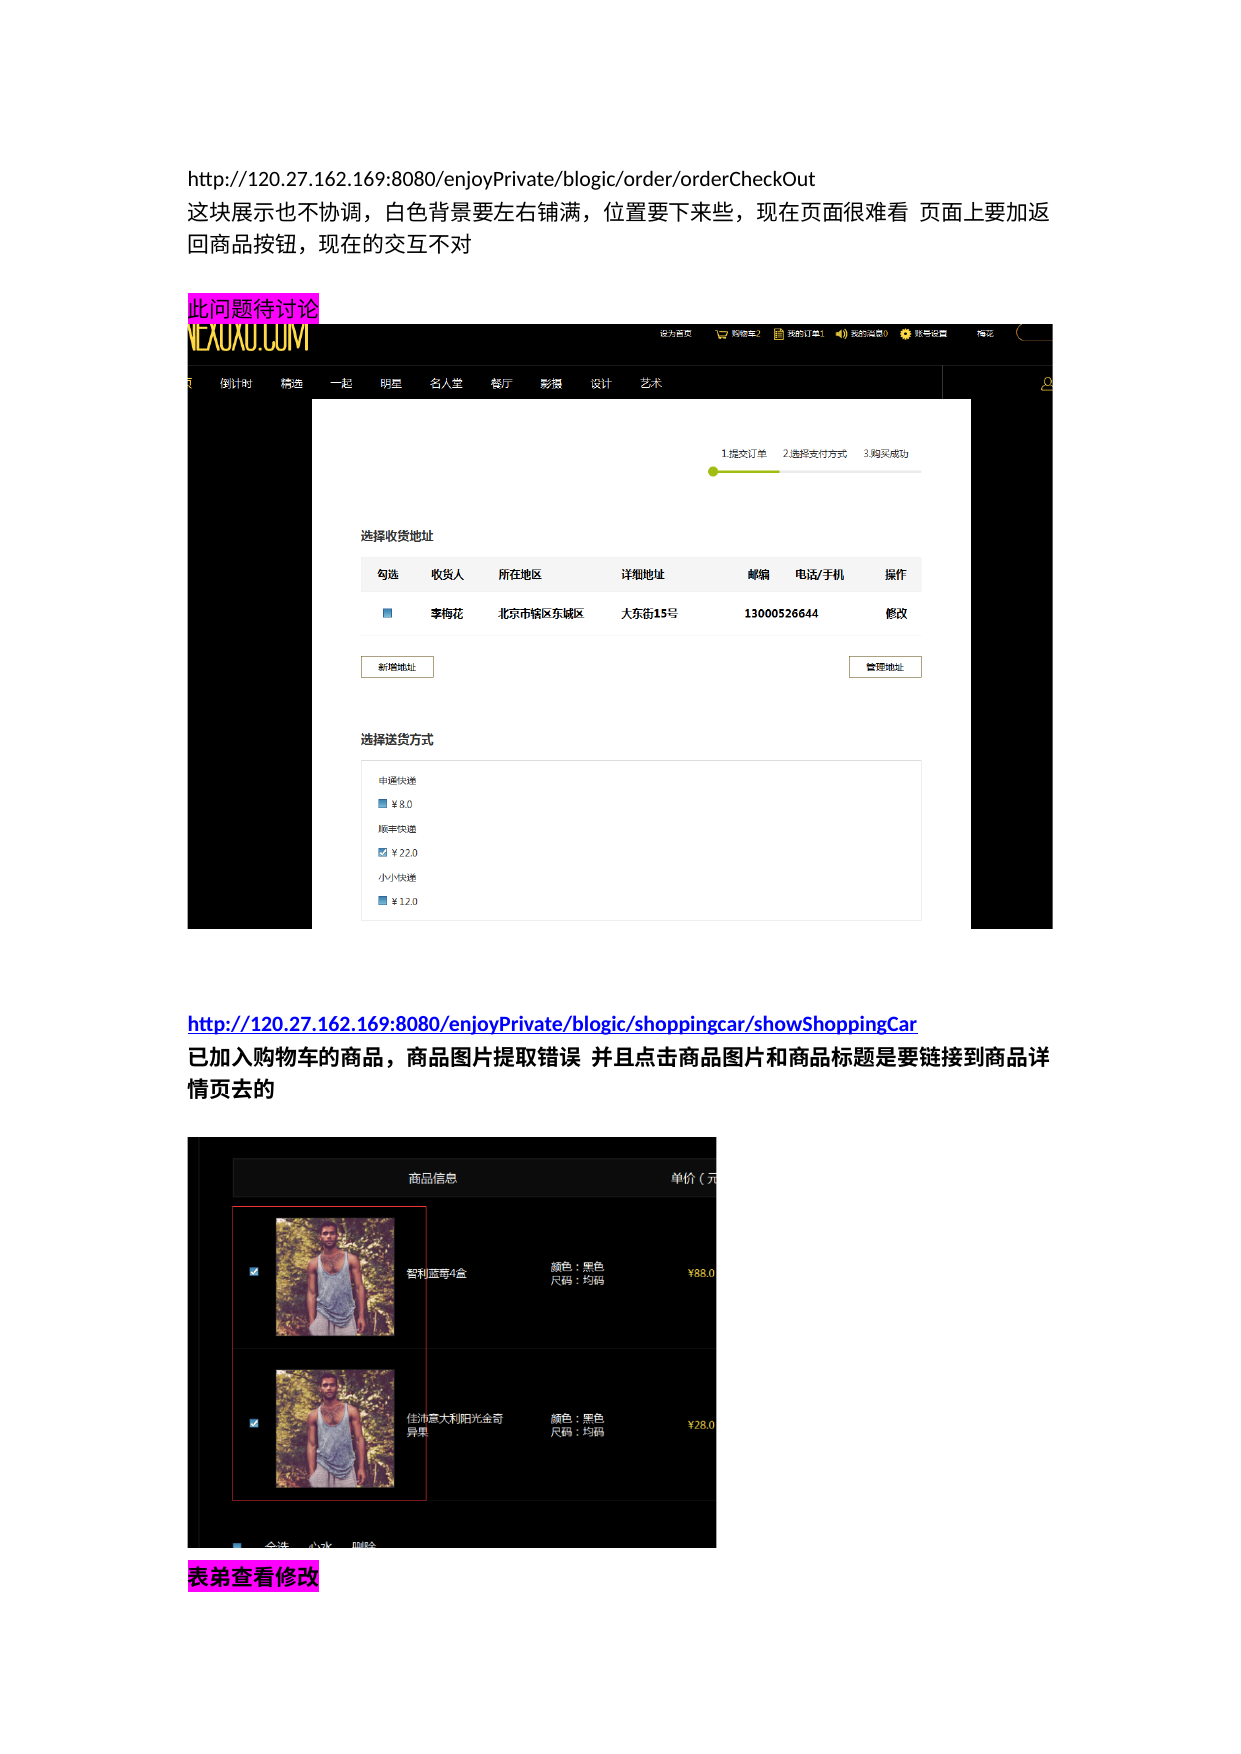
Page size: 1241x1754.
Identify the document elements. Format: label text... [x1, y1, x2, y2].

text http://120.27.162.169:8080/enjoyPrivate/blogic/shoppingcar/showShoppingCar [187, 1007, 1053, 1039]
text 这块展示也不协调，白色背景要左右铺满，位置要下来些，现在页面很难看 页面上要加返回商品按钮，现在的交互不对 [187, 194, 1053, 259]
picture [187, 324, 1053, 929]
text 表弟查看修改 [187, 1559, 1053, 1592]
text 此问题待讨论 [187, 292, 1053, 324]
picture [187, 1137, 717, 1548]
text 已加入购物车的商品，商品图片提取错误 并且点击商品图片和商品标题是要链接到商品详情页去的 [187, 1039, 1053, 1104]
text http://120.27.162.169:8080/enjoyPrivate/blogic/order/orderCheckOut [187, 162, 1053, 194]
